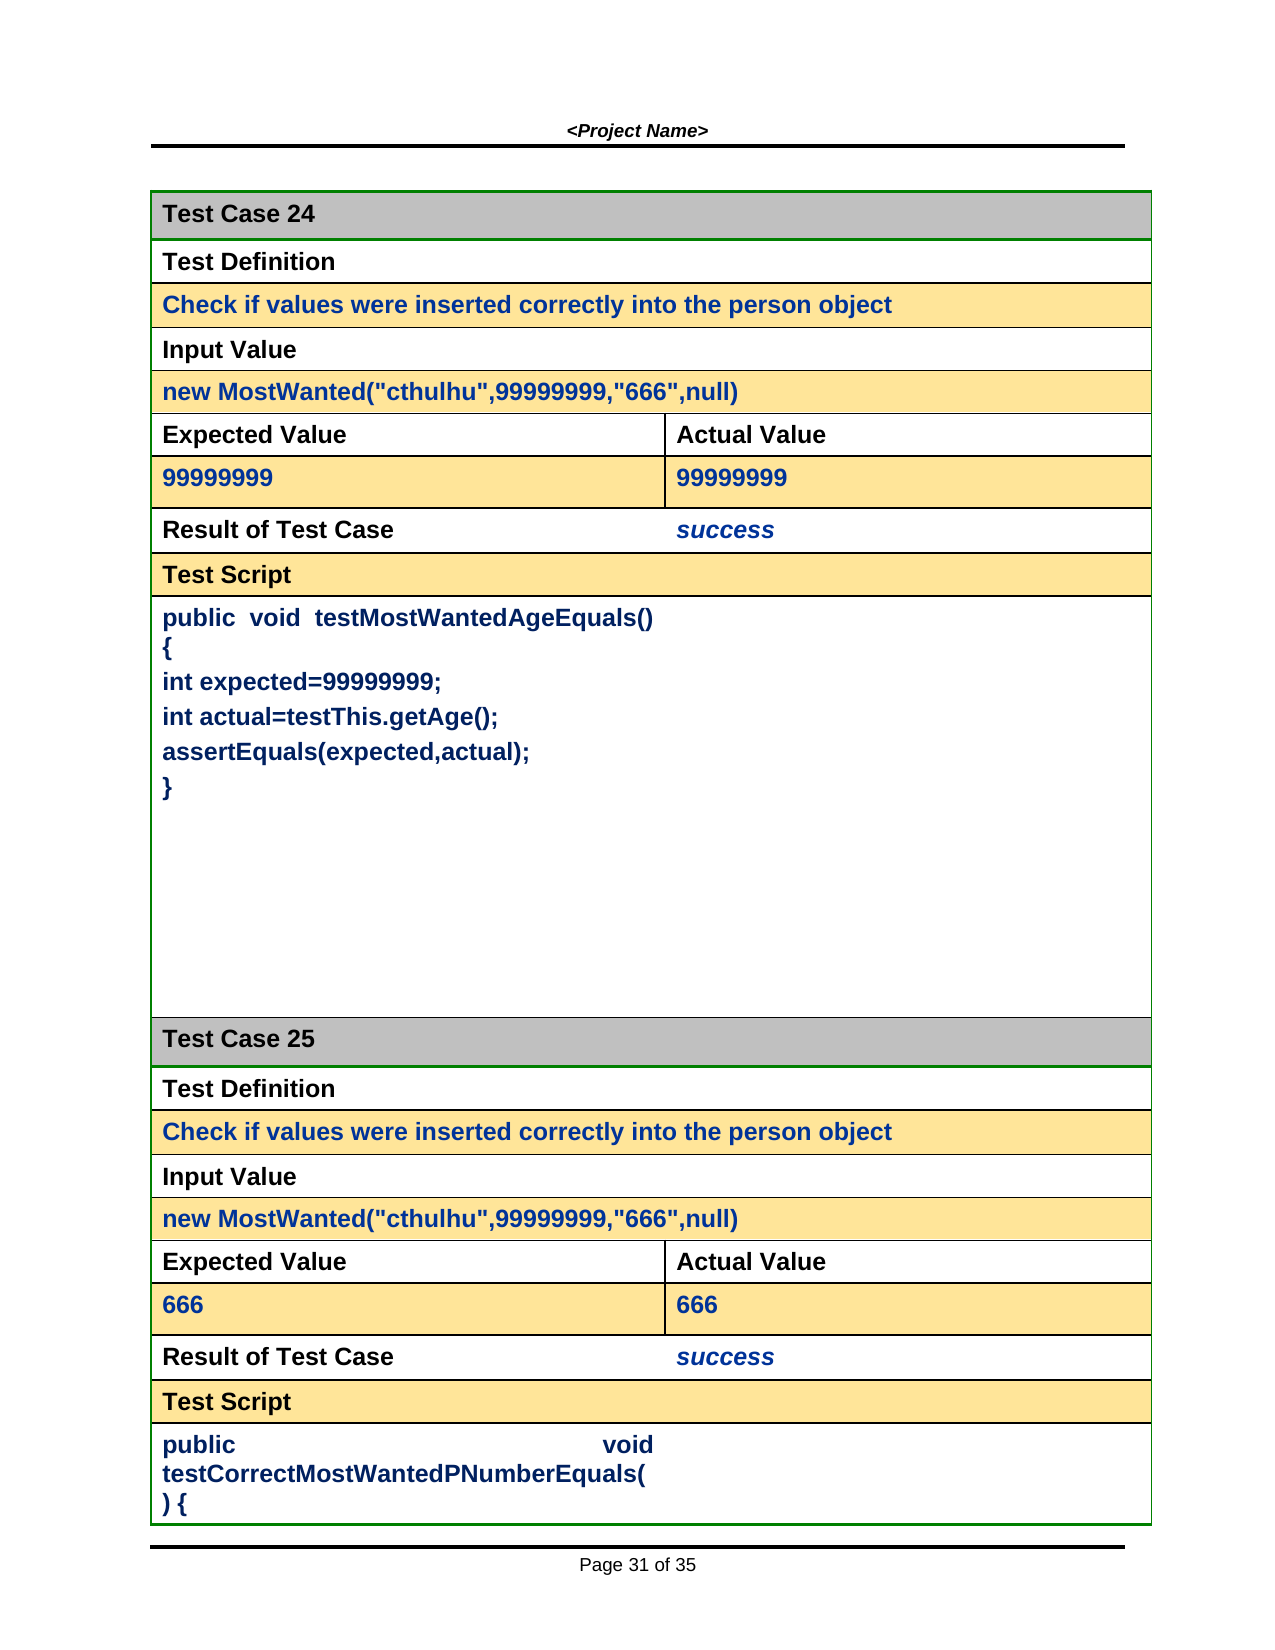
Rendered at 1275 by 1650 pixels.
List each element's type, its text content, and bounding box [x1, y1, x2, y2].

table_cell 666 [666, 1284, 1151, 1334]
table_cell [665, 1381, 1151, 1422]
table_cell 99999999 [666, 457, 1151, 507]
table_cell Expected Value [152, 1241, 664, 1282]
table_cell Test Script [152, 554, 665, 595]
table_cell Test Case 25 [152, 1018, 1151, 1065]
table_cell Expected Value [152, 414, 664, 455]
table_cell new MostWanted("cthulhu",99999999,"666",null) [152, 371, 1151, 412]
table_cell public void testMostWantedAgeEquals() { int expected=99999999; int actual=testThis.getAge(); assertEquals(expected,actual); } [152, 597, 665, 1017]
table_cell Test Script [152, 1381, 665, 1422]
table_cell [152, 1424, 665, 1522]
table_cell Actual Value [666, 414, 1151, 455]
table_cell Check if values were inserted correctly into the person object [152, 1111, 1151, 1154]
table_cell Check if values were inserted correctly into the person object [152, 284, 1151, 327]
table_cell [665, 597, 1151, 1017]
table_cell new MostWanted("cthulhu",99999999,"666",null) [152, 1198, 1151, 1239]
table_cell Actual Value [666, 1241, 1151, 1282]
table_cell 666 [152, 1284, 664, 1334]
table_header Test Case 24 [152, 193, 1151, 238]
table_cell 99999999 [152, 457, 664, 507]
table_cell Test Definition [152, 1068, 1151, 1109]
table_cell Result of Test Case [152, 509, 665, 552]
table_cell [665, 1424, 1151, 1522]
table_cell [665, 554, 1151, 595]
table_cell success [665, 509, 1151, 552]
table_cell Input Value [152, 328, 1151, 369]
table_cell success [665, 1336, 1151, 1379]
table_cell Result of Test Case [152, 1336, 665, 1379]
table_cell Test Definition [152, 241, 1151, 282]
table_cell Input Value [152, 1155, 1151, 1197]
